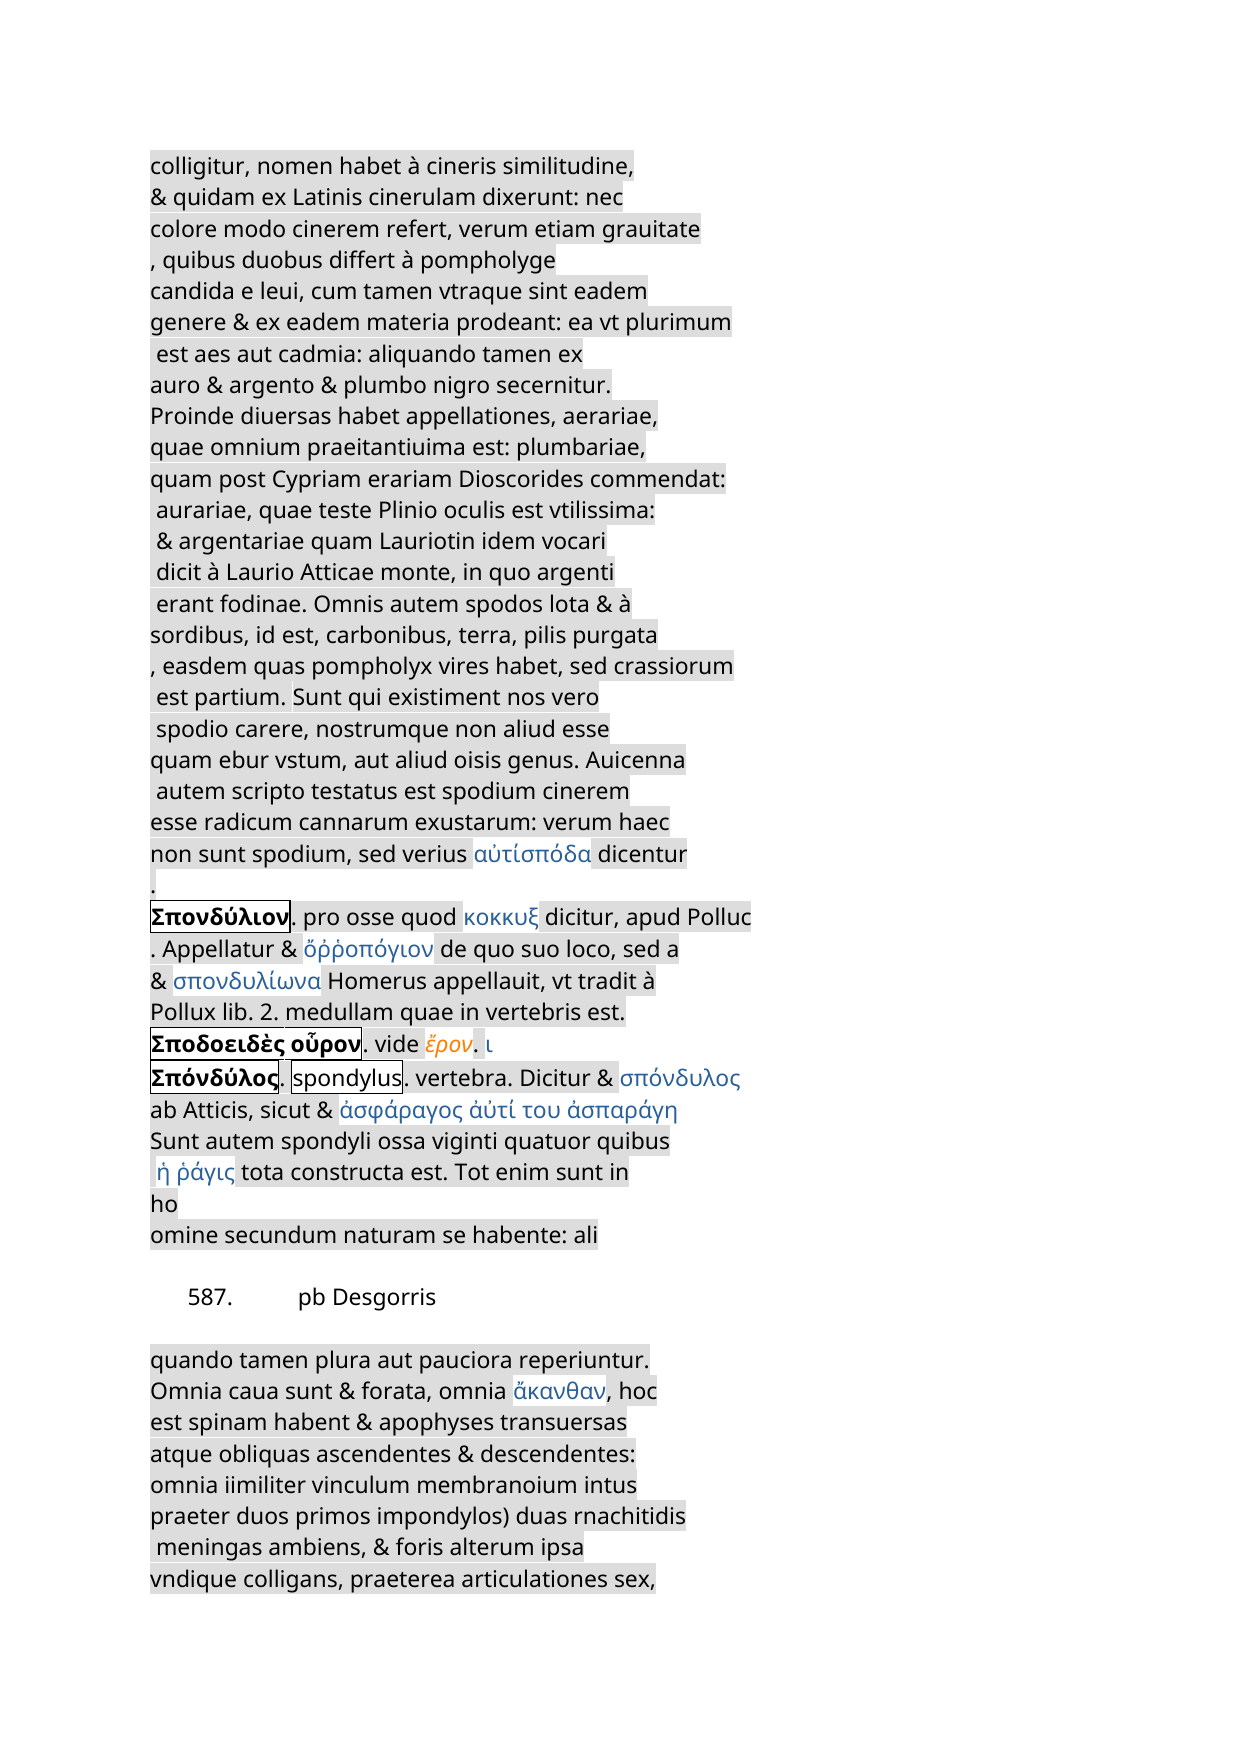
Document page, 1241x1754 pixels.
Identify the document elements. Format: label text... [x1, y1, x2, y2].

text pb Desgorris [187, 1281, 1090, 1312]
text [150, 1312, 1090, 1594]
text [150, 150, 1090, 1281]
